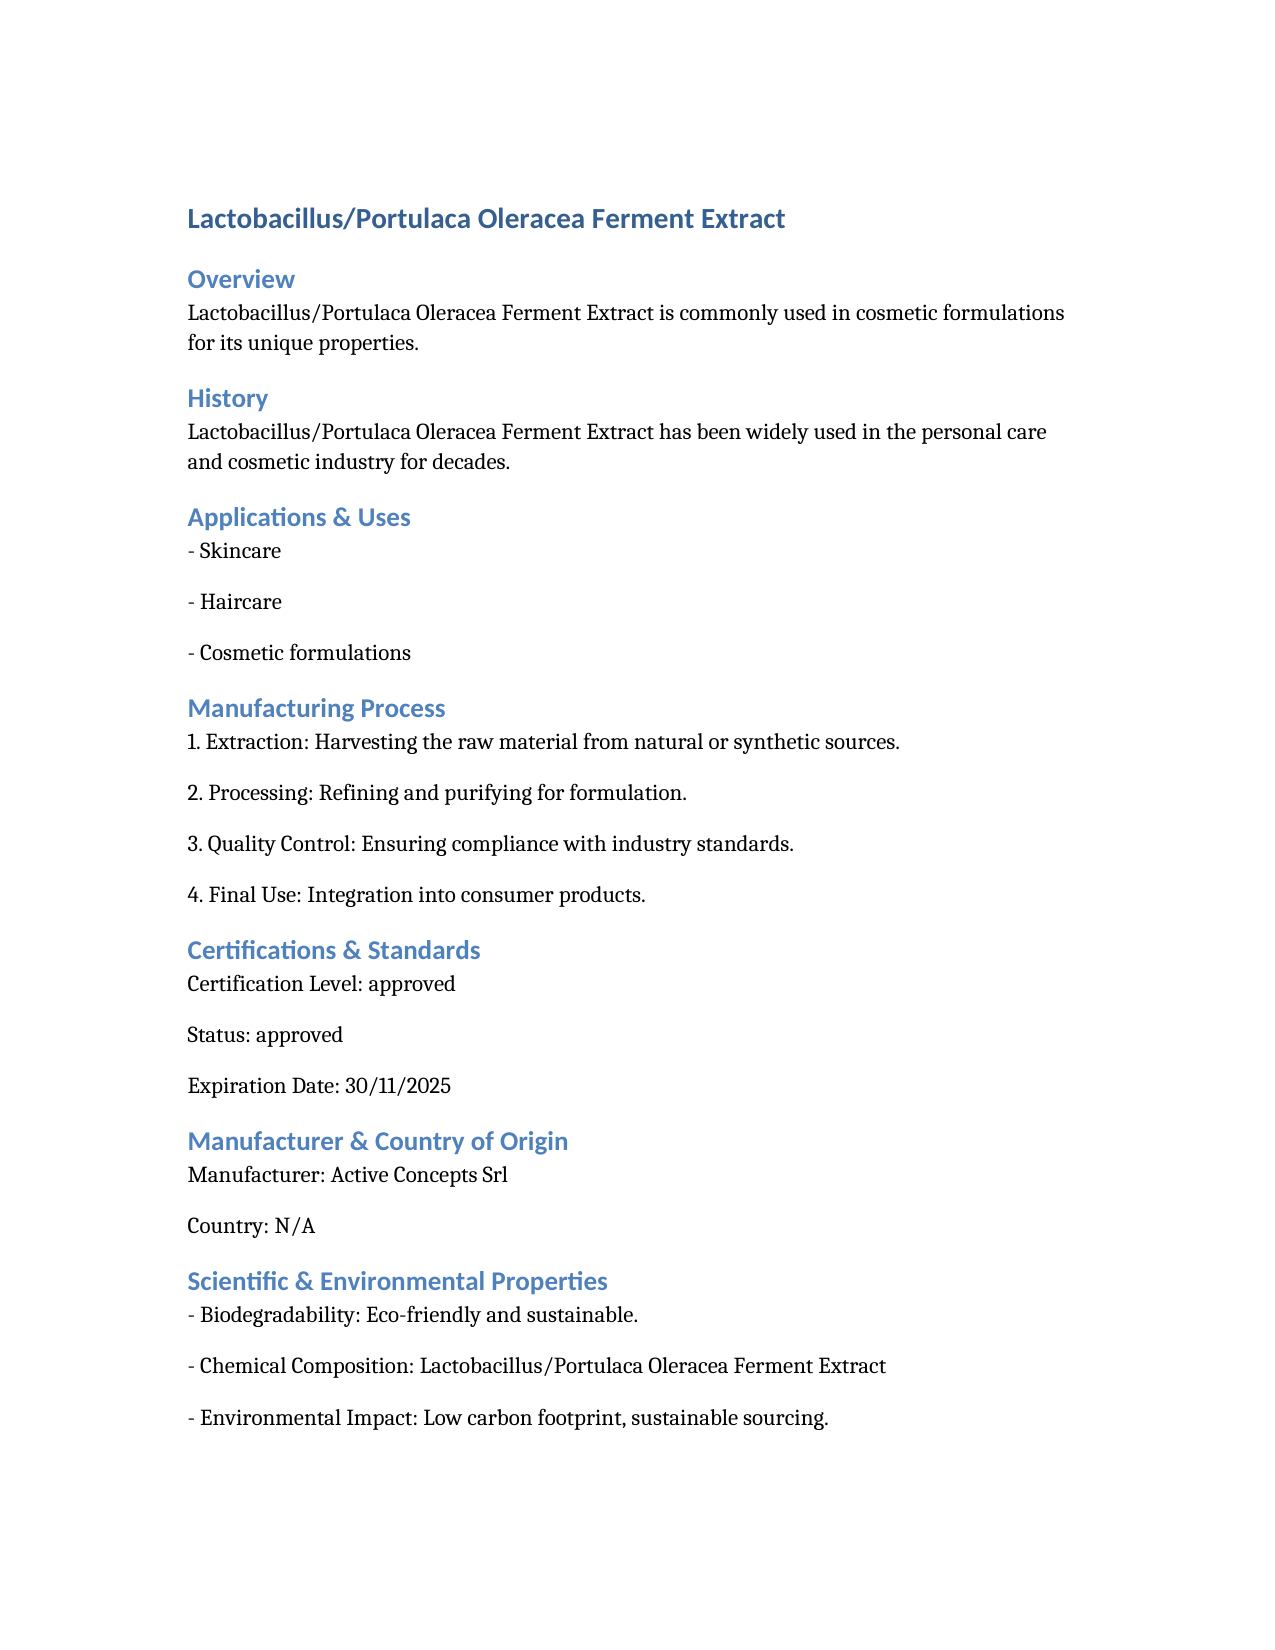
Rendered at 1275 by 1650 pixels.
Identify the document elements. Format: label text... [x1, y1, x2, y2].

text - Chemical Composition: Lactobacillus/Portulaca Oleracea Ferment Extract [187, 1353, 1087, 1379]
text 1. Extraction: Harvesting the raw material from natural or synthetic sources. [187, 729, 1087, 755]
subtitle Applications & Uses [187, 500, 1087, 533]
text Country: N/A [187, 1213, 1087, 1239]
text Status: approved [187, 1022, 1087, 1048]
subtitle Certifications & Standards [187, 933, 1087, 966]
text Lactobacillus/Portulaca Oleracea Ferment Extract is commonly used in cosmetic formulations for its unique properties. [187, 300, 1087, 356]
subtitle Manufacturer & Country of Origin [187, 1124, 1087, 1157]
subtitle Lactobacillus/Portulaca Oleracea Ferment Extract [187, 200, 1087, 236]
subtitle Overview [187, 262, 1087, 295]
text - Environmental Impact: Low carbon footprint, sustainable sourcing. [187, 1404, 1087, 1431]
text Expiration Date: 30/11/2025 [187, 1073, 1087, 1099]
text - Haircare [187, 589, 1087, 615]
text Lactobacillus/Portulaca Oleracea Ferment Extract has been widely used in the personal care and cosmetic industry for decades. [187, 419, 1087, 475]
text Certification Level: approved [187, 971, 1087, 997]
text 3. Quality Control: Ensuring compliance with industry standards. [187, 831, 1087, 857]
text 4. Final Use: Integration into consumer products. [187, 882, 1087, 908]
subtitle Scientific & Environmental Properties [187, 1264, 1087, 1297]
subtitle History [187, 381, 1087, 414]
text - Skincare [187, 538, 1087, 564]
text Manufacturer: Active Concepts Srl [187, 1162, 1087, 1188]
text - Cosmetic formulations [187, 640, 1087, 666]
subtitle Manufacturing Process [187, 691, 1087, 724]
text 2. Processing: Refining and purifying for formulation. [187, 780, 1087, 806]
text - Biodegradability: Eco-friendly and sustainable. [187, 1302, 1087, 1328]
